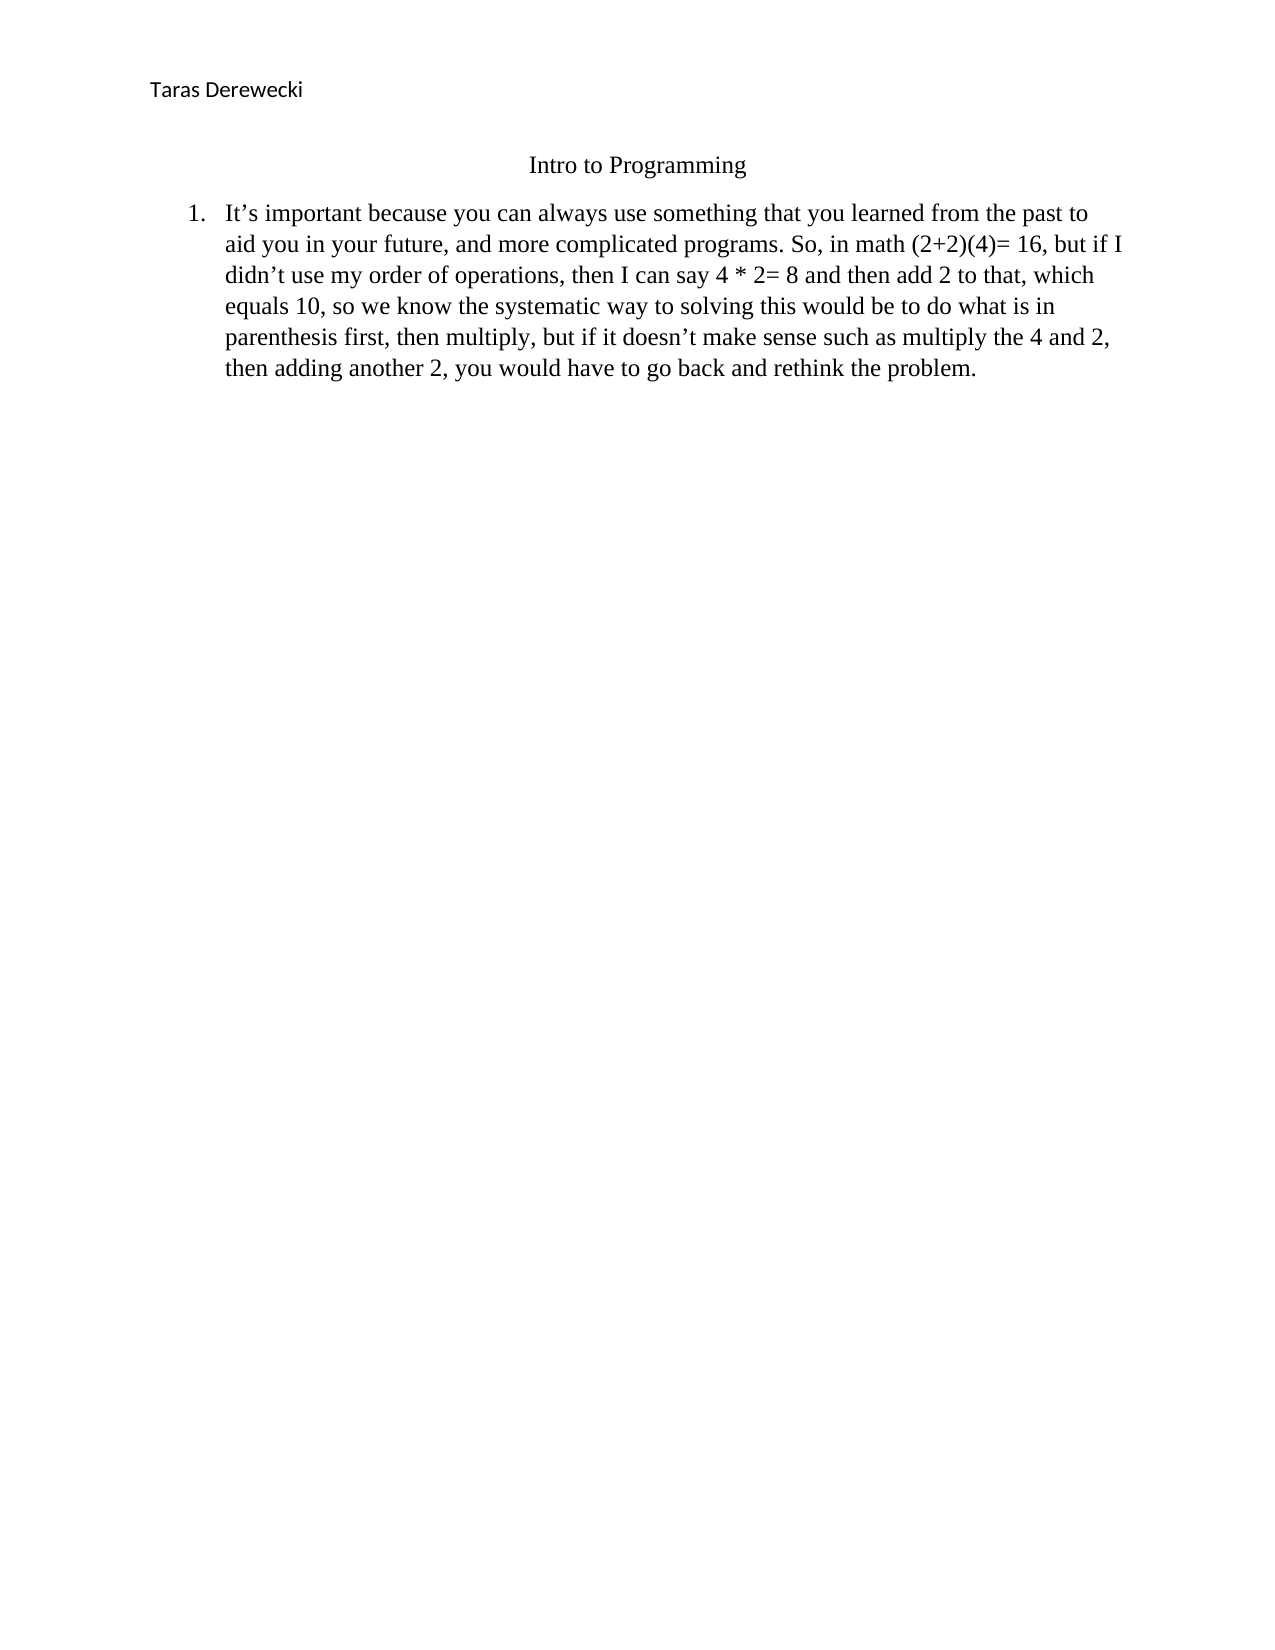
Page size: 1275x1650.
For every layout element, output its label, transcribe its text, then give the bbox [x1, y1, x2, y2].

list It’s important because you can always use something that you learned from the past to aid you in your future, and more complicated programs. So, in math (2+2)(4)= 16, but if I didn’t use my order of operations, then I can say 4 * 2= 8 and then add 2 to that, which equals 10, so we know the systematic way to solving this would be to do what is in parenthesis first, then multiply, but if it doesn’t make sense such as multiply the 4 and 2, then adding another 2, you would have to go back and rethink the problem. [187, 198, 1125, 382]
text Intro to Programming [150, 150, 1125, 179]
